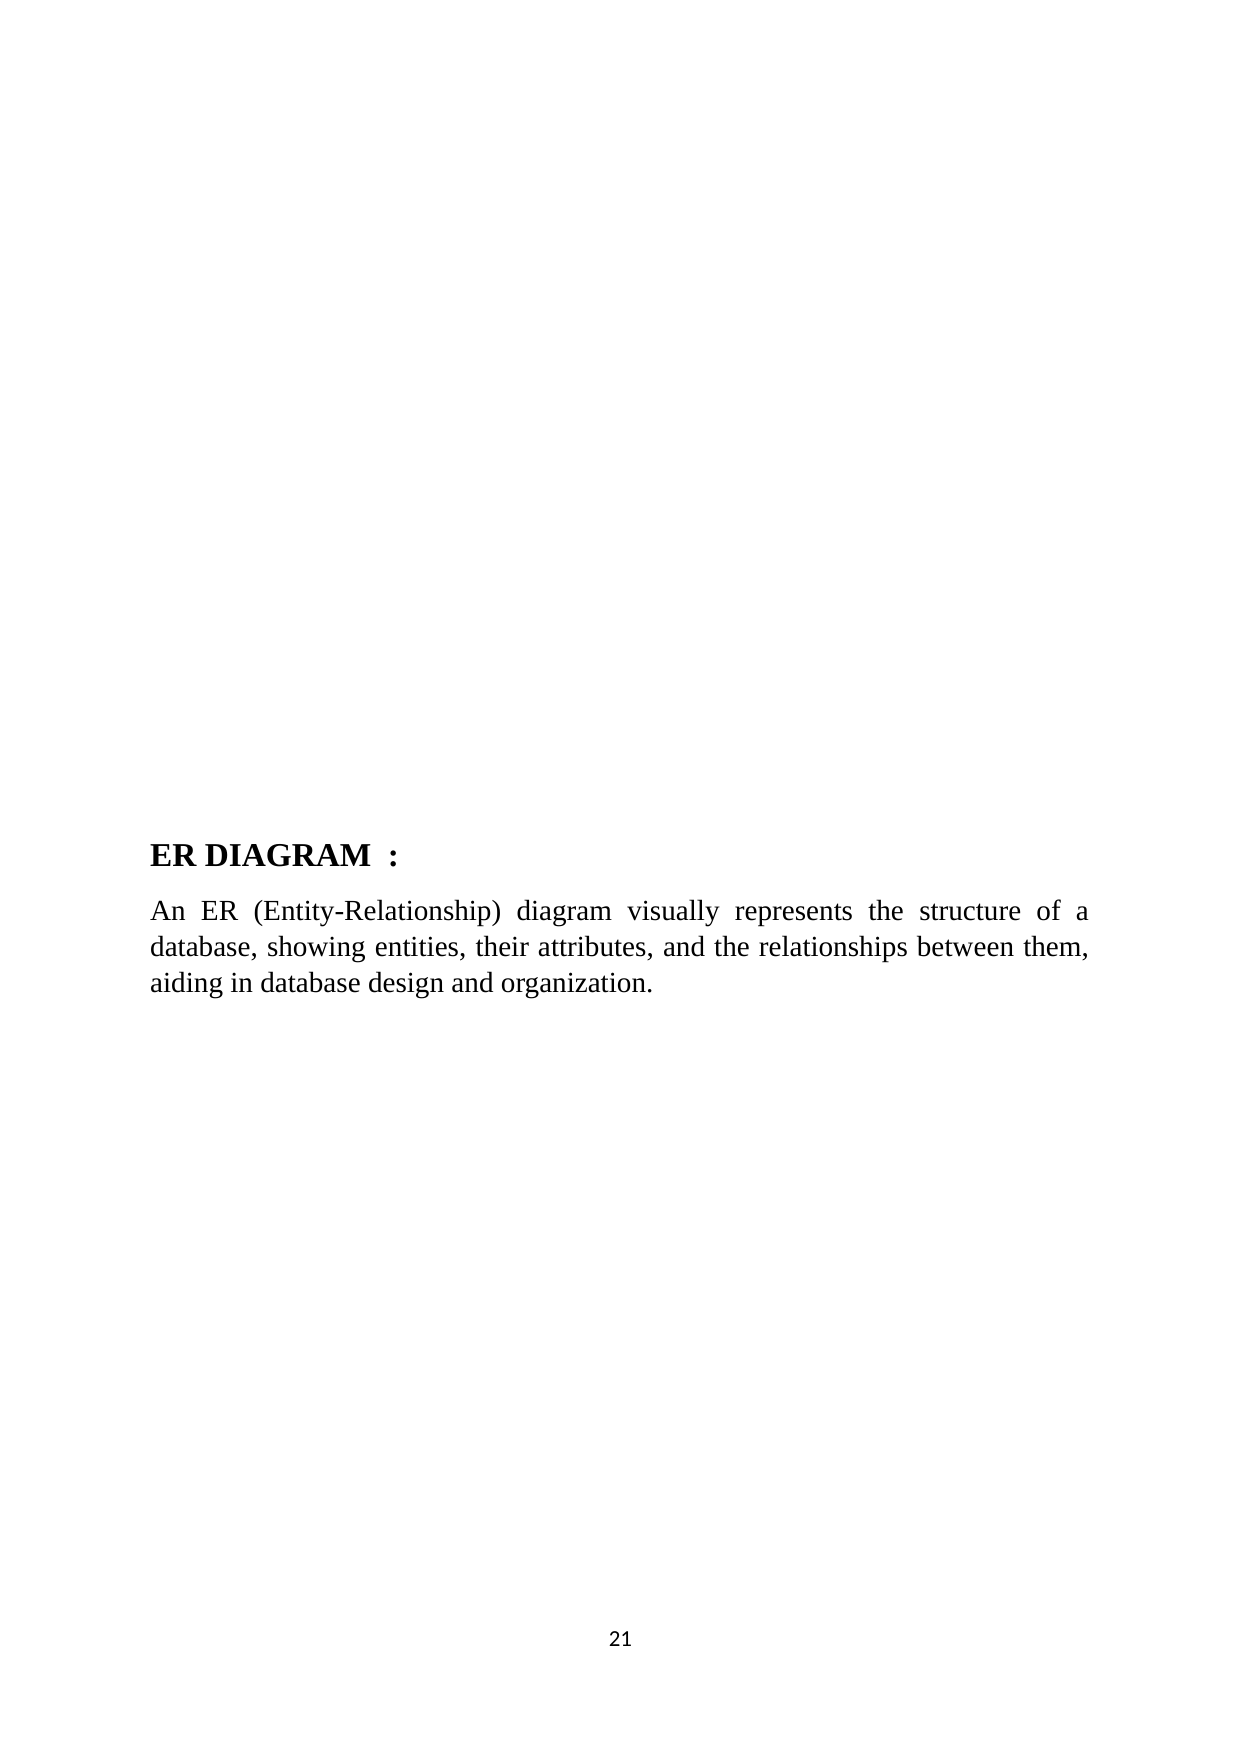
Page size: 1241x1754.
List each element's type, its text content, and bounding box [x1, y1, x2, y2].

text ER DIAGRAM : [150, 835, 1090, 873]
text An ER (Entity-Relationship) diagram visually represents the structure of a database, showing entities, their attributes, and the relationships between them, aiding in database design and organization. [150, 893, 1090, 999]
